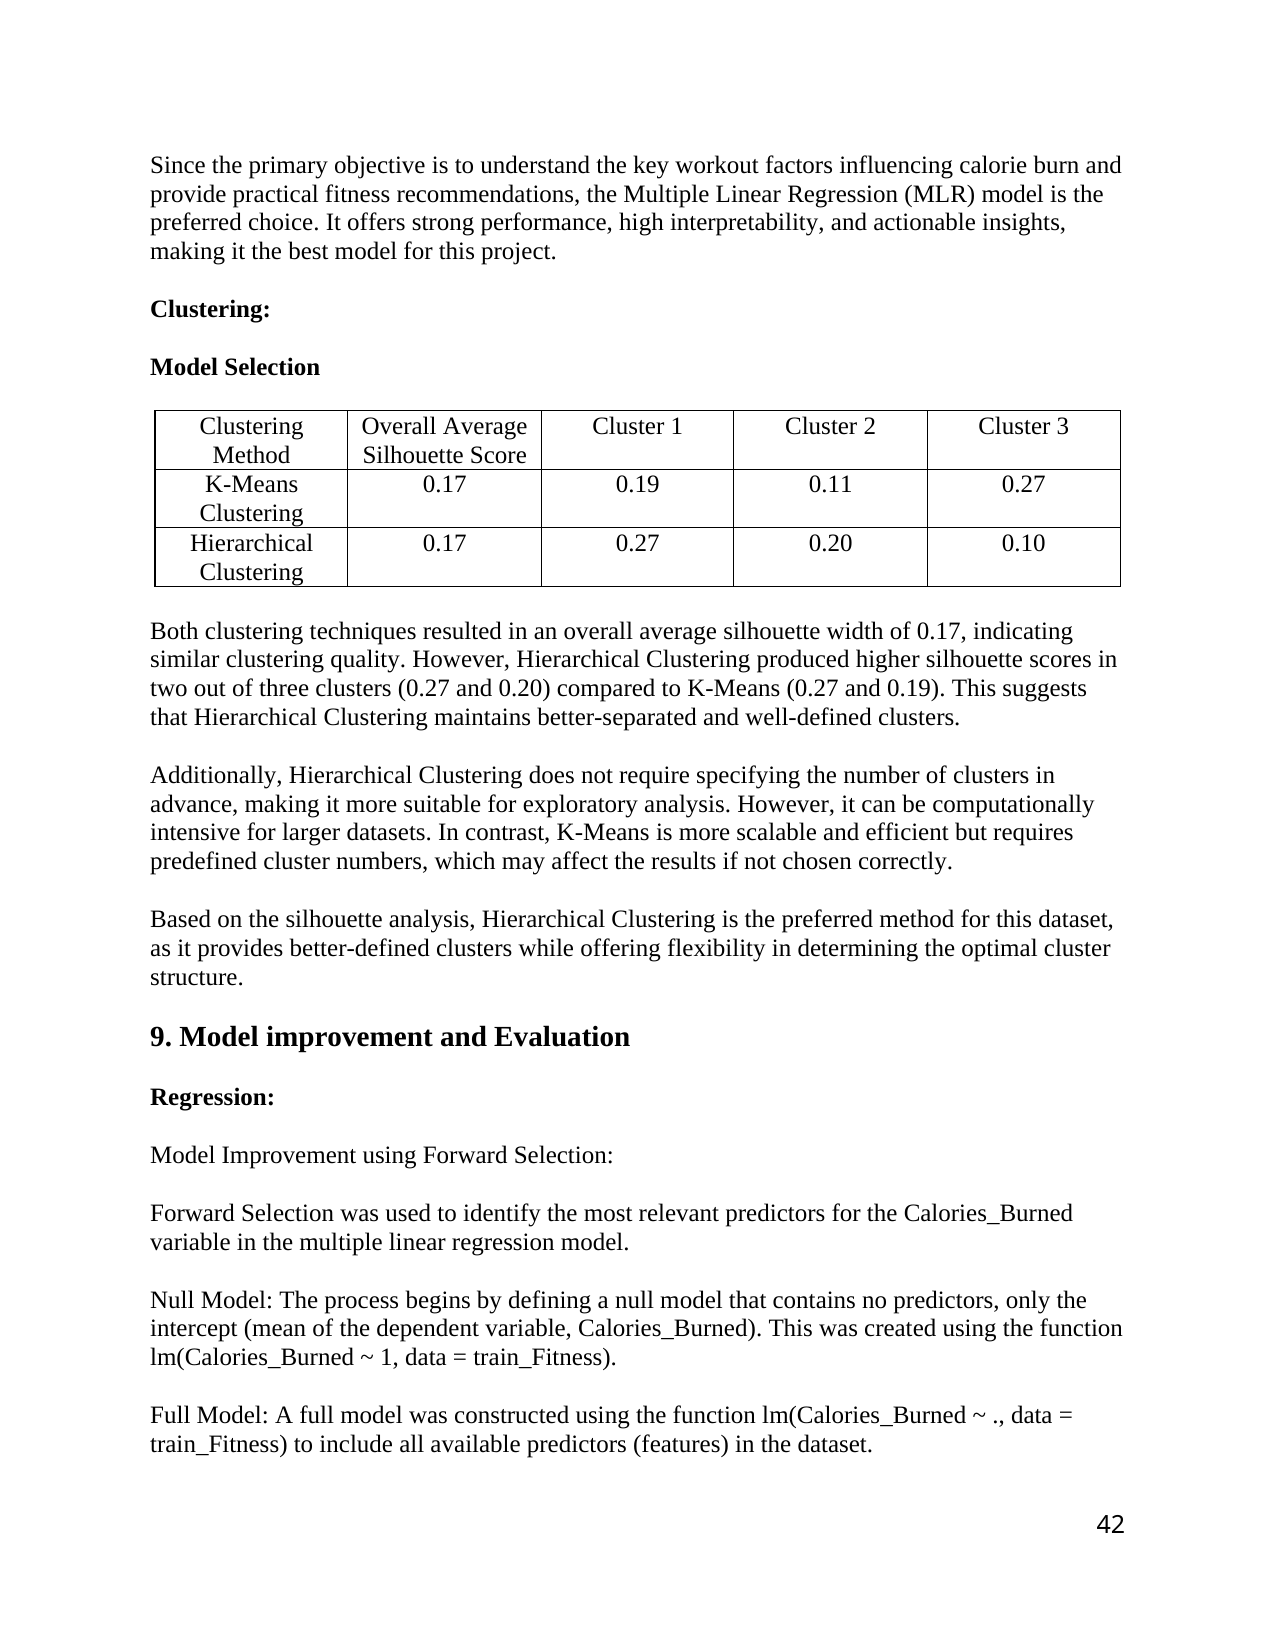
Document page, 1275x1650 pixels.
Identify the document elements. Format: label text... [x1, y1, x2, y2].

table_cell 0.27 [928, 470, 1120, 527]
table_header Cluster 1 [542, 411, 733, 468]
text Additionally, Hierarchical Clustering does not require specifying the number of clusters in advance, making it more suitable for exploratory analysis. However, it can be computationally intensive for larger datasets. In contrast, K-Means is more scalable and efficient but requires predefined cluster numbers, which may affect the results if not chosen correctly. [150, 760, 1125, 875]
table_cell 0.10 [928, 528, 1120, 586]
table_cell 0.17 [348, 470, 541, 527]
text Model Selection [150, 352, 1125, 381]
table_header Cluster 3 [928, 411, 1120, 468]
table_cell 0.20 [734, 528, 927, 586]
table_header Cluster 2 [734, 411, 927, 468]
table_cell Hierarchical Clustering [156, 528, 347, 586]
text Model Improvement using Forward Selection: [150, 1140, 1125, 1169]
table_cell K-Means Clustering [156, 470, 347, 527]
table_cell 0.19 [542, 470, 733, 527]
text Since the primary objective is to understand the key workout factors influencing calorie burn and provide practical fitness recommendations, the Multiple Linear Regression (MLR) model is the preferred choice. It offers strong performance, high interpretability, and actionable insights, making it the best model for this project. [150, 150, 1125, 265]
table_header Overall Average Silhouette Score [348, 411, 541, 468]
table_cell 0.17 [348, 528, 541, 586]
text Both clustering techniques resulted in an overall average silhouette width of 0.17, indicating similar clustering quality. However, Hierarchical Clustering produced higher silhouette scores in two out of three clusters (0.27 and 0.20) compared to K-Means (0.27 and 0.19). This suggests that Hierarchical Clustering maintains better-separated and well-defined clusters. [150, 616, 1125, 731]
text Regression: [150, 1082, 1125, 1111]
table_cell 0.11 [734, 470, 927, 527]
text Null Model: The process begins by defining a null model that contains no predictors, only the intercept (mean of the dependent variable, Calories_Burned). This was created using the function lm(Calories_Burned ~ 1, data = train_Fitness). [150, 1285, 1125, 1371]
text Forward Selection was used to identify the most relevant predictors for the Calories_Burned variable in the multiple linear regression model. [150, 1198, 1125, 1256]
table_header Clustering Method [156, 411, 347, 468]
text 9. Model improvement and Evaluation [150, 1019, 1125, 1053]
table_cell 0.27 [542, 528, 733, 586]
text Full Model: A full model was constructed using the function lm(Calories_Burned ~ ., data = train_Fitness) to include all available predictors (features) in the dataset. [150, 1400, 1125, 1458]
text Based on the silhouette analysis, Hierarchical Clustering is the preferred method for this dataset, as it provides better-defined clusters while offering flexibility in determining the optimal cluster structure. [150, 904, 1125, 990]
text Clustering: [150, 294, 1125, 323]
